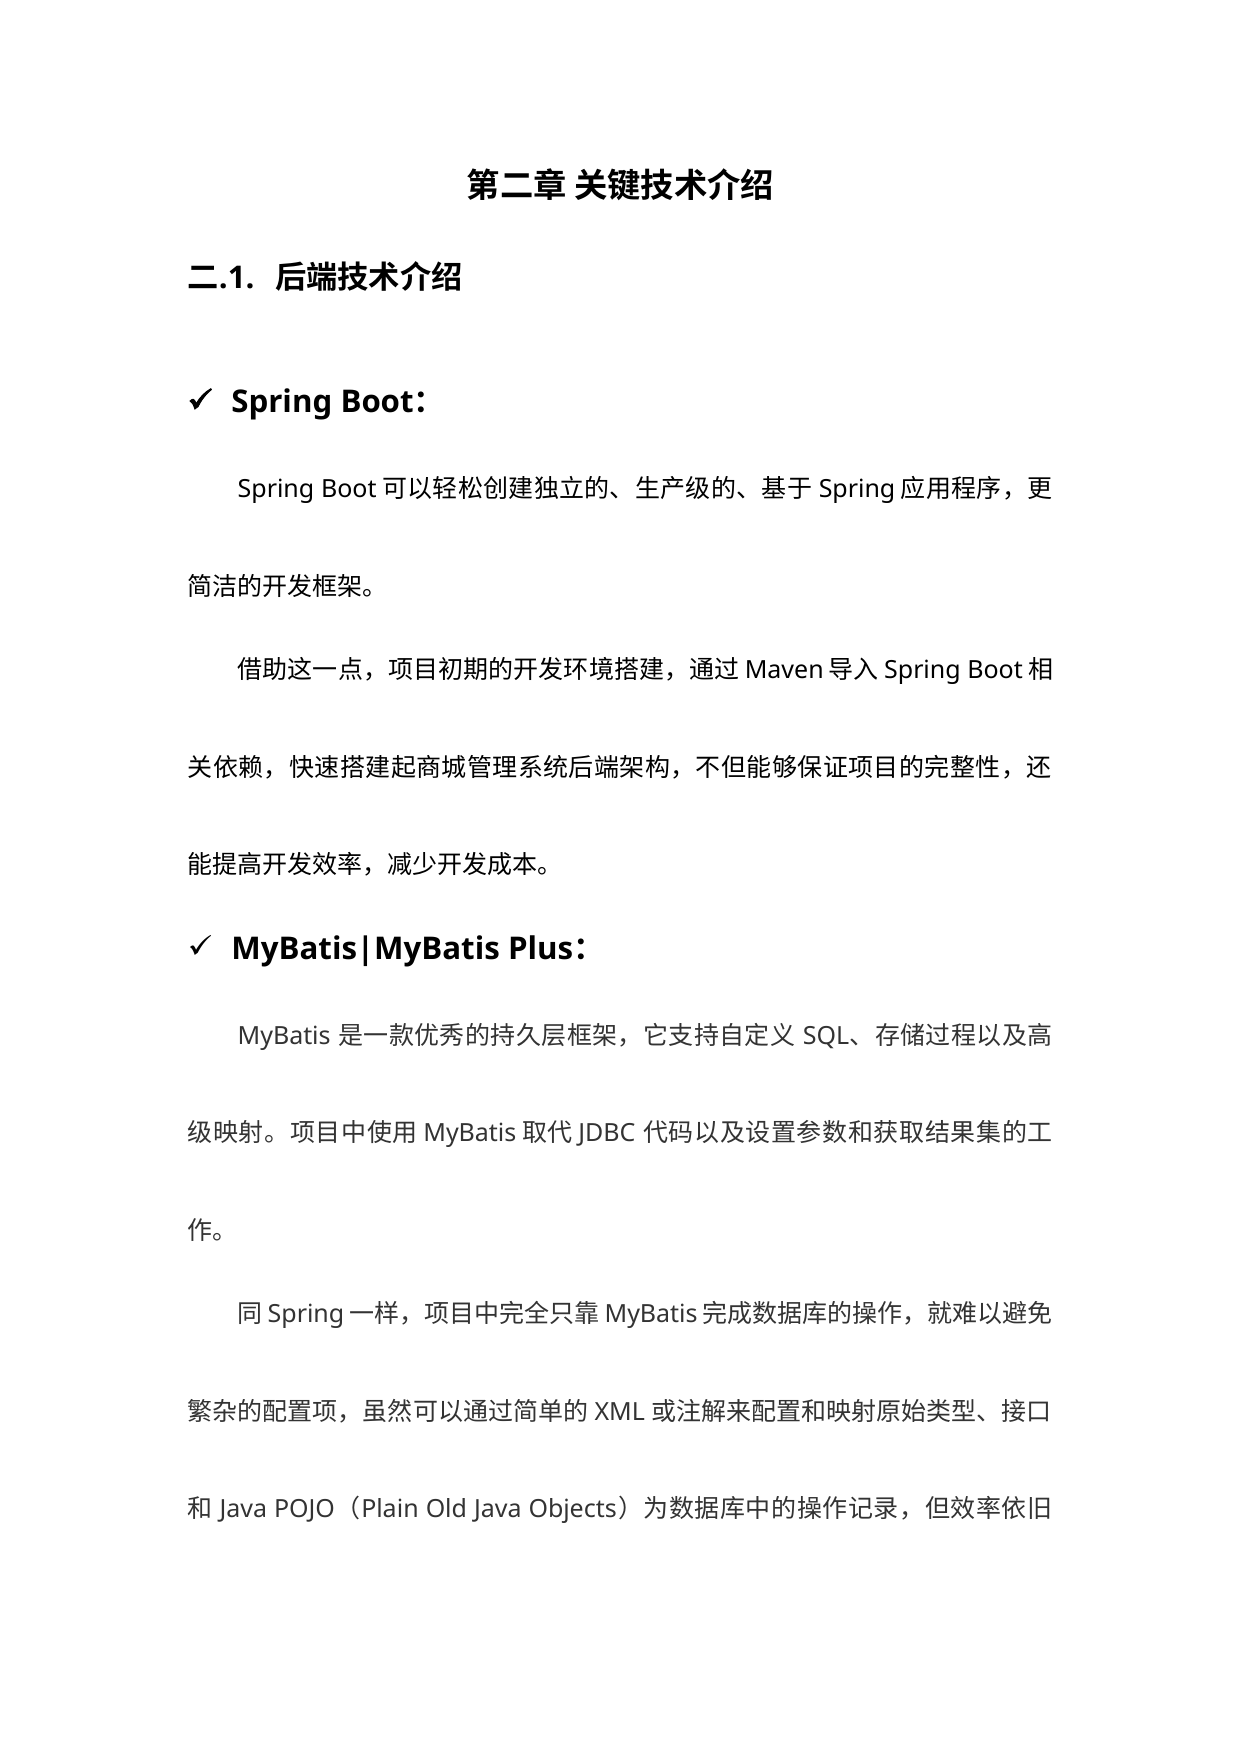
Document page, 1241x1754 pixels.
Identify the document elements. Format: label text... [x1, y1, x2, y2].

subtitle 后端技术介绍 [187, 242, 1053, 307]
list 借助这一点，项目初期的开发环境搭建，通过Maven导入Spring Boot相关依赖，快速搭建起商城管理系统后端架构，不但能够保证项目的完整性，还能提高开发效率，减少开发成本。 [187, 635, 1053, 895]
list Spring Boot可以轻松创建独立的、生产级的、基于Spring应用程序，更简洁的开发框架。 [187, 454, 1053, 617]
subtitle 关键技术介绍 [187, 150, 1053, 215]
list MyBatis|MyBatis Plus： [187, 913, 1053, 978]
list MyBatis 是一款优秀的持久层框架，它支持自定义 SQL、存储过程以及高级映射。项目中使用MyBatis取代JDBC 代码以及设置参数和获取结果集的工作。 [187, 1001, 1053, 1261]
list Spring Boot： [187, 367, 1053, 432]
